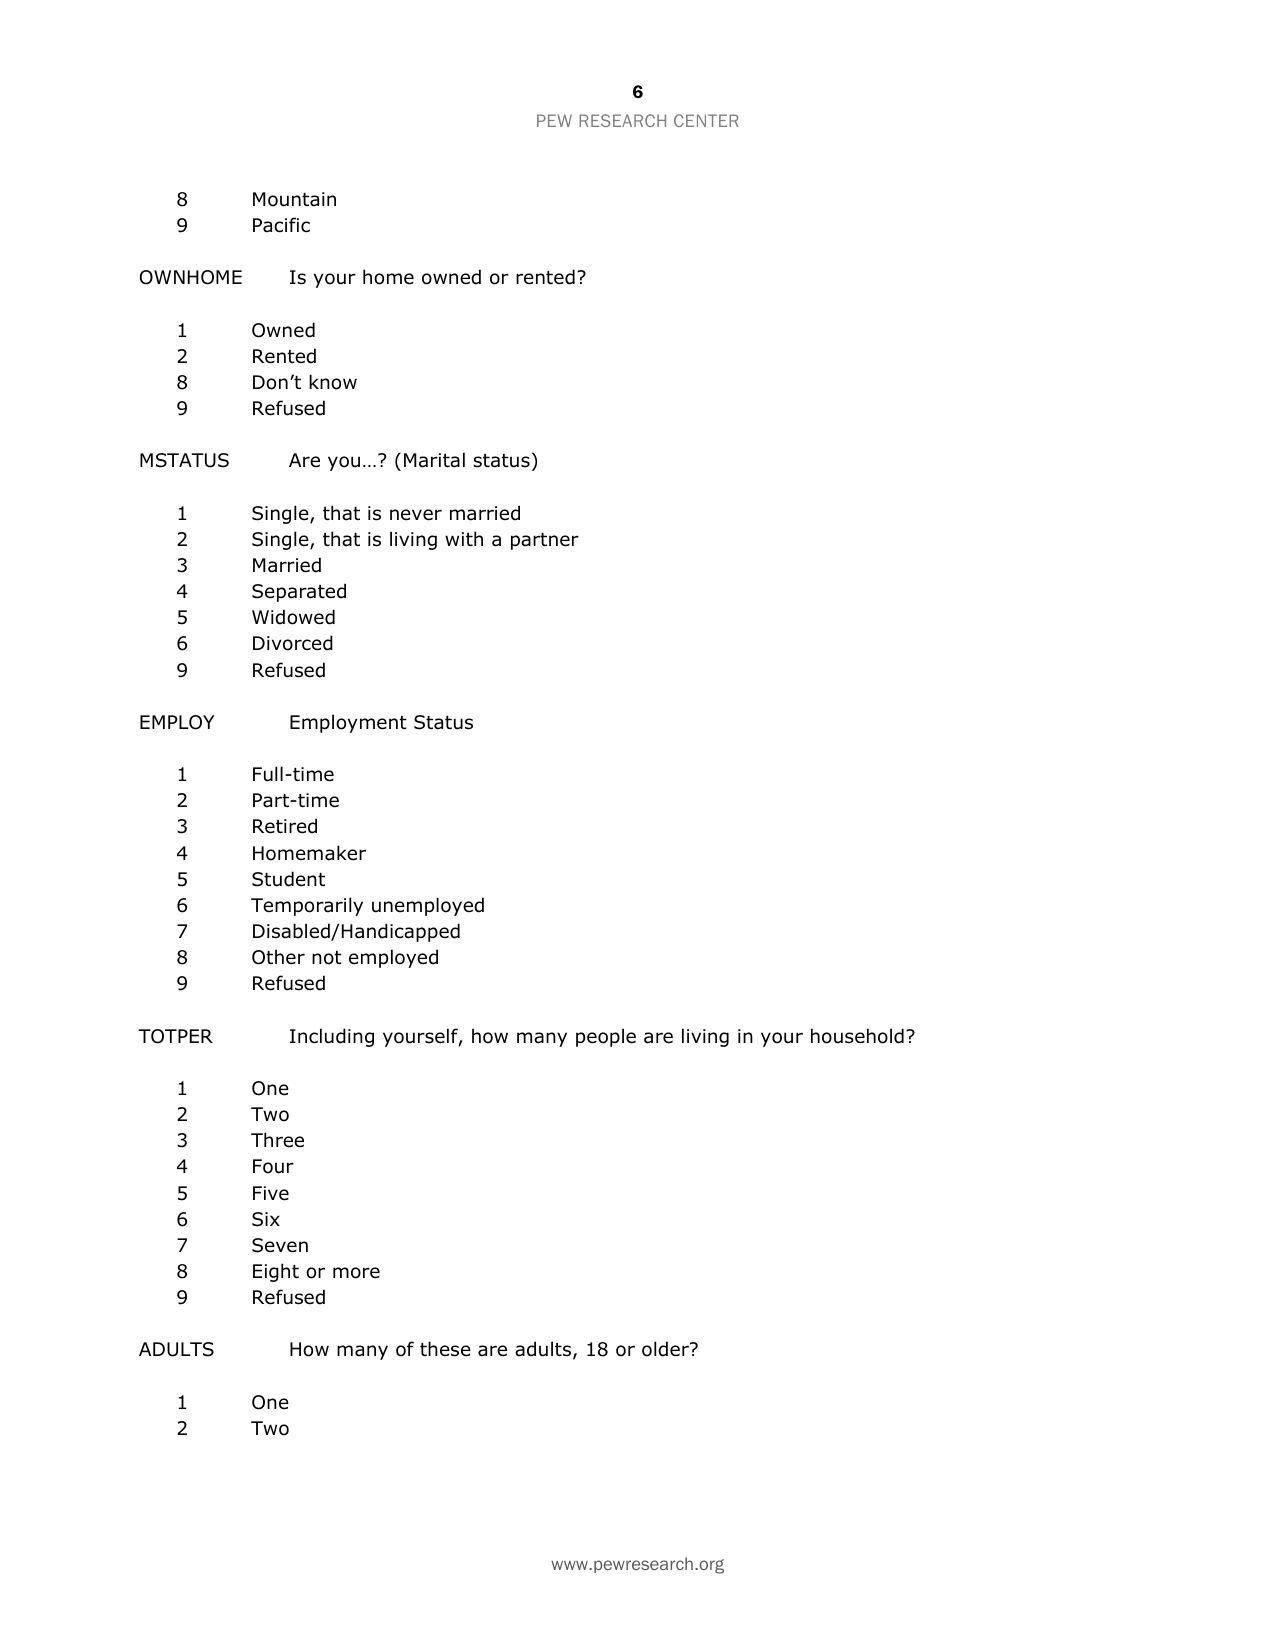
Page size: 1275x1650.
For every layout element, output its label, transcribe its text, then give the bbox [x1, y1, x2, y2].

list Eight or more [176, 1259, 1136, 1282]
text MSTATUS Are you…? (Marital status) [139, 449, 1136, 472]
list Other not employed [176, 946, 1136, 968]
list Five [176, 1181, 1136, 1204]
list Three [176, 1129, 1136, 1152]
text OWNHOME Is your home owned or rented? [139, 266, 1136, 289]
list Rented [176, 344, 1136, 367]
list One [176, 1390, 1136, 1413]
list Six [176, 1207, 1136, 1230]
list Two [176, 1416, 1136, 1439]
list Refused [176, 972, 1136, 995]
list One [176, 1076, 1136, 1099]
list Two [176, 1103, 1136, 1125]
list Widowed [176, 606, 1136, 629]
list Refused [176, 1286, 1136, 1308]
list Full-time [176, 763, 1136, 786]
list Four [176, 1155, 1136, 1178]
list Divorced [176, 632, 1136, 655]
list Owned [176, 318, 1136, 341]
list Seven [176, 1233, 1136, 1256]
list Single, that is never married [176, 501, 1136, 524]
list Retired [176, 815, 1136, 838]
list Temporarily unemployed [176, 893, 1136, 916]
list Homemaker [176, 841, 1136, 864]
text EMPLOY Employment Status [139, 710, 1136, 733]
list Married [176, 553, 1136, 576]
list Disabled/Handicapped [176, 919, 1136, 942]
list Mountain [176, 187, 1136, 210]
list Pacific [176, 214, 1136, 236]
list Student [176, 867, 1136, 890]
list Refused [176, 397, 1136, 419]
list Don’t know [176, 371, 1136, 393]
list Single, that is living with a partner [176, 527, 1136, 550]
list Refused [176, 658, 1136, 681]
list Part-time [176, 789, 1136, 812]
text ADULTS How many of these are adults, 18 or older? [139, 1338, 1136, 1361]
list Separated [176, 580, 1136, 602]
text TOTPER Including yourself, how many people are living in your household? [139, 1024, 1136, 1047]
